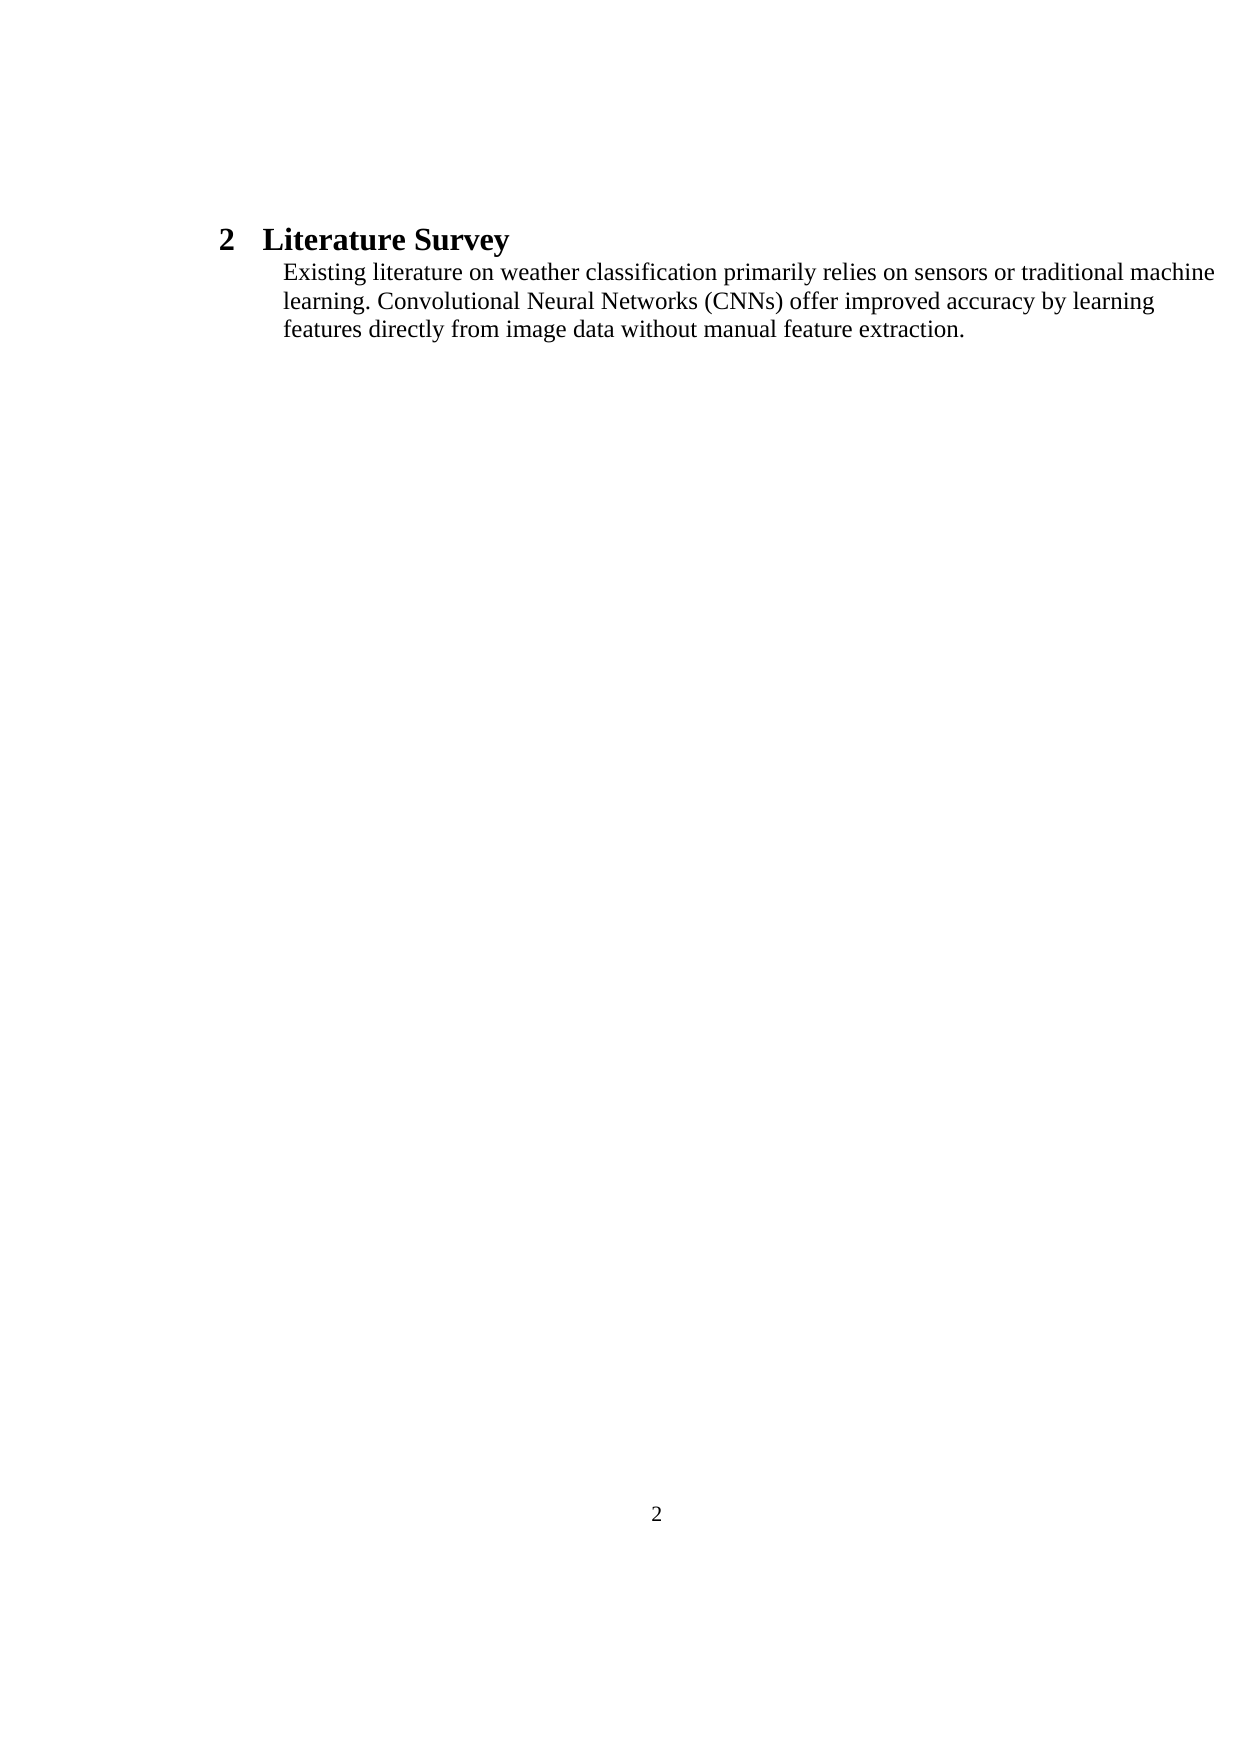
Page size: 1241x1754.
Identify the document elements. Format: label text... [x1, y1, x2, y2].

text 2 [212, 1501, 1102, 1526]
subtitle Literature Survey [219, 220, 1226, 257]
text Existing literature on weather classification primarily relies on sensors or traditional machine learning. Convolutional Neural Networks (CNNs) offer improved accuracy by learning features directly from image data without manual feature extraction. [283, 257, 1226, 343]
